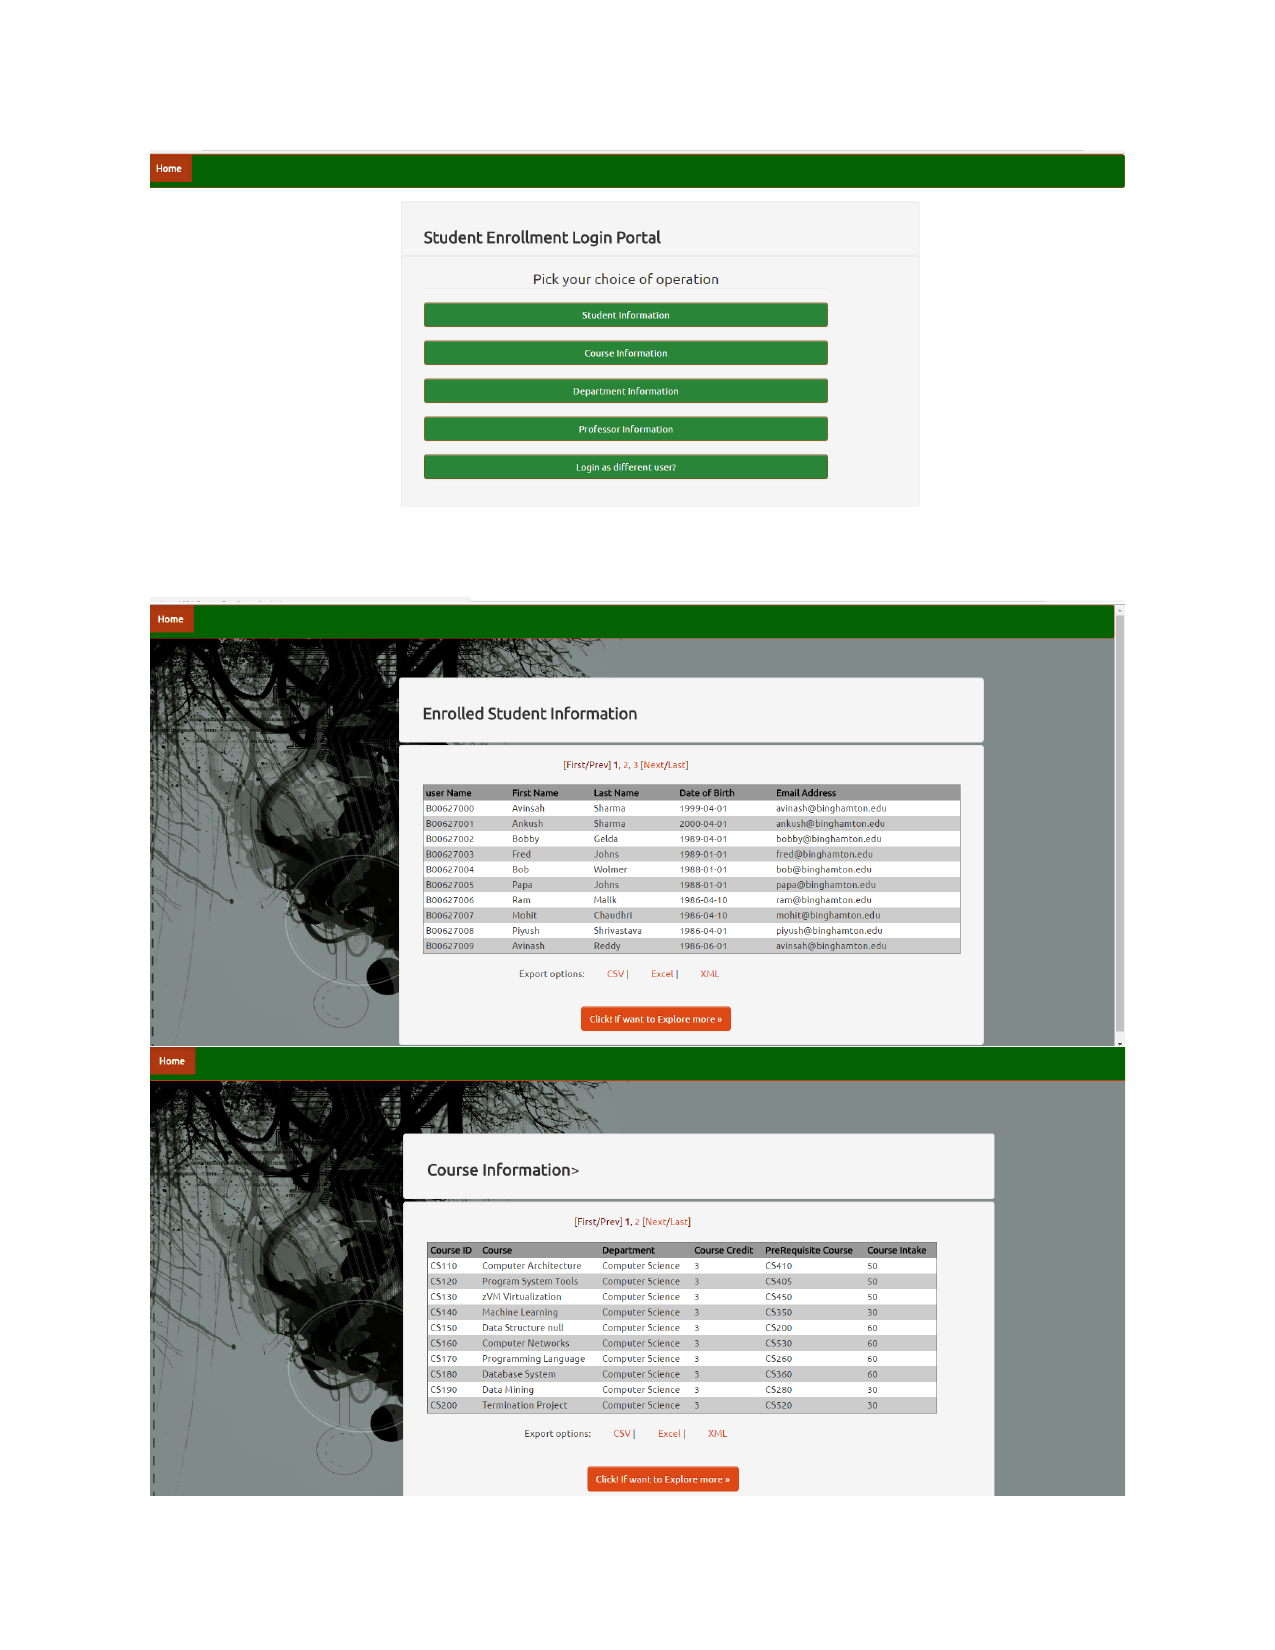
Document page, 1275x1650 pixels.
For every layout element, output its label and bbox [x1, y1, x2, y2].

picture [150, 604, 1125, 1046]
picture [150, 150, 1125, 602]
picture [150, 1047, 1125, 1496]
